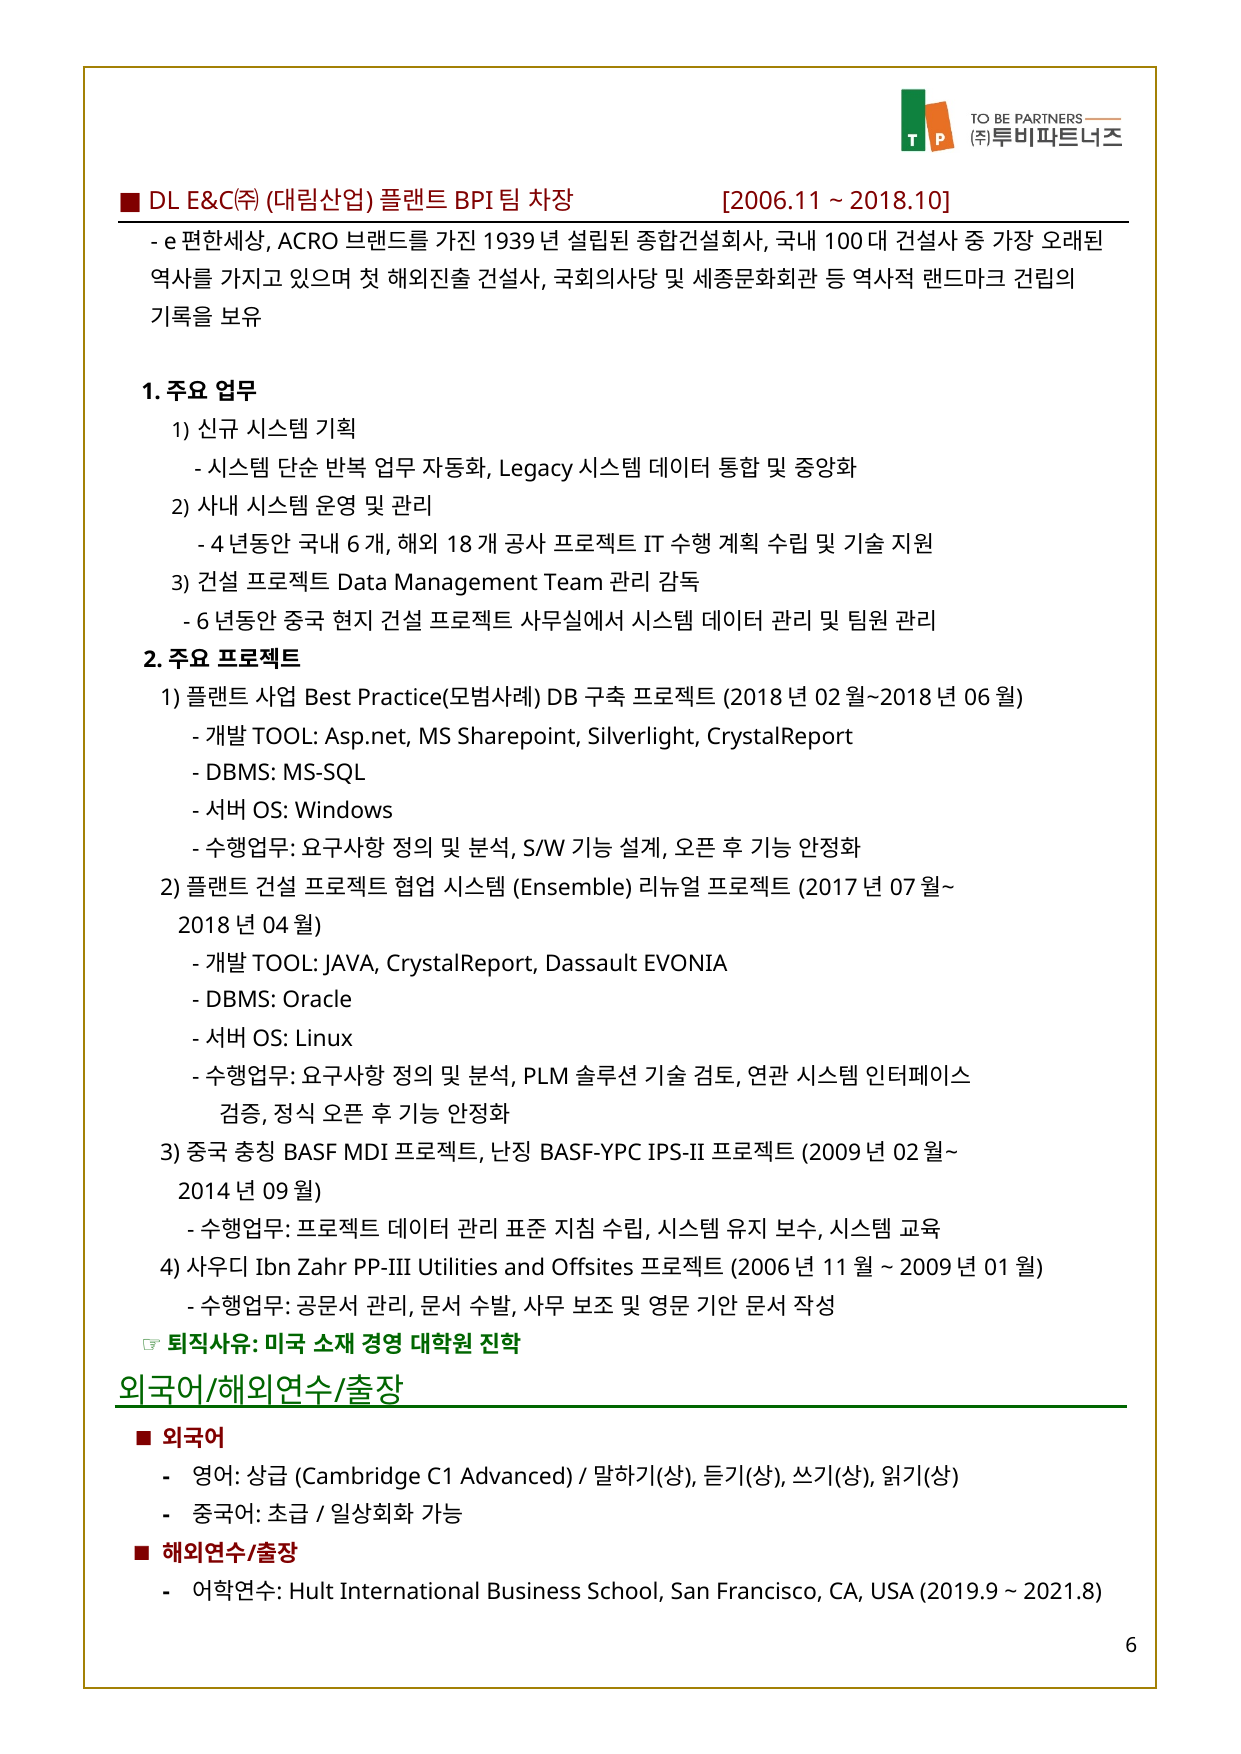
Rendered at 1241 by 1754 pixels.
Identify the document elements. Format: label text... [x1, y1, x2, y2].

text - 수행업무: 요구사항 정의 및 분석, PLM 솔루션 기술 검토, 연관 시스템 인터페이스 검증, 정식 오픈 후 기능 안정화 [118, 1058, 1122, 1129]
text - 시스템 단순 반복 업무 자동화, Legacy 시스템 데이터 통합 및 중앙화 [171, 449, 1122, 483]
text 외국어/해외연수/출장 [118, 1364, 1122, 1405]
text - 수행업무: 요구사항 정의 및 분석, S/W 기능 설계, 오픈 후 기능 안정화 [118, 830, 1122, 863]
text - DBMS: MS-SQL [118, 756, 1122, 787]
list 사내 시스템 운영 및 관리 [171, 488, 1122, 521]
list 영어: 상급 (Cambridge C1 Advanced) / 말하기(상), 듣기(상), 쓰기(상), 읽기(상) [162, 1458, 1122, 1491]
text - 수행업무: 프로젝트 데이터 관리 표준 지침 수립, 시스템 유지 보수, 시스템 교육 [118, 1211, 1122, 1244]
list 해외연수/출장 [133, 1534, 1122, 1568]
text 2) 플랜트 건설 프로젝트 협업 시스템 (Ensemble) 리뉴얼 프로젝트 (2017년 07월~ 2018년 04월) [160, 868, 1122, 940]
text 3) 중국 충칭 BASF MDI 프로젝트, 난징 BASF-YPC IPS-II 프로젝트 (2009년 02월~ 2014년 09월) [160, 1134, 1122, 1206]
list 건설 프로젝트 Data Management Team 관리 감독 [171, 564, 1122, 598]
text - DBMS: Oracle [118, 983, 1122, 1015]
picture [900, 88, 1123, 153]
text - 6년동안 중국 현지 건설 프로젝트 사무실에서 시스템 데이터 관리 및 팀원 관리 [171, 603, 1122, 636]
text 2. 주요 프로젝트 [97, 641, 1122, 674]
text ☞ 퇴직사유: 미국 소재 경영 대학원 진학 [118, 1326, 1122, 1359]
text 1. 주요 업무 [118, 373, 1122, 406]
list - 4년동안 국내 6개, 해외 18개 공사 프로젝트 IT 수행 계획 수립 및 기술 지원 [197, 526, 1122, 559]
text - e편한세상, ACRO 브랜드를 가진1939년 설립된 종합건설회사, 국내 100대 건설사 중 가장 오래된 역사를 가지고 있으며 첫 해외진출 건설사, 국회의사당 및 세종문화회관 등 역사적 랜드마크 건립의 기록을 보유 [150, 223, 1122, 332]
text - 개발TOOL: Asp.net, MS Sharepoint, Silverlight, CrystalReport [118, 718, 1122, 751]
text 1) 플랜트 사업 Best Practice(모범사례) DB 구축 프로젝트 (2018년 02월~2018년 06월) [160, 679, 1122, 713]
text - 수행업무: 공문서 관리, 문서 수발, 사무 보조 및 영문 기안 문서 작성 [118, 1287, 1122, 1321]
text - 서버OS: Linux [118, 1019, 1122, 1053]
text ■ DL E&C㈜ (대림산업) 플랜트BPI팀 차장 [2006.11 ~ 2018.10] [118, 181, 1122, 217]
list 신규 시스템 기획 [171, 411, 1122, 444]
text 4) 사우디 Ibn Zahr PP-III Utilities and Offsites 프로젝트 (2006년 11월 ~ 2009년 01월) [160, 1249, 1122, 1282]
text - 서버OS: Windows [118, 792, 1122, 825]
list 중국어: 초급 / 일상회화 가능 [162, 1496, 1122, 1529]
list 어학연수: Hult International Business School, San Francisco, CA, USA (2019.9 ~ 2021.8) [162, 1573, 1122, 1606]
text - 개발TOOL: JAVA, CrystalReport, Dassault EVONIA [118, 945, 1122, 978]
list 외국어 [135, 1420, 1122, 1453]
